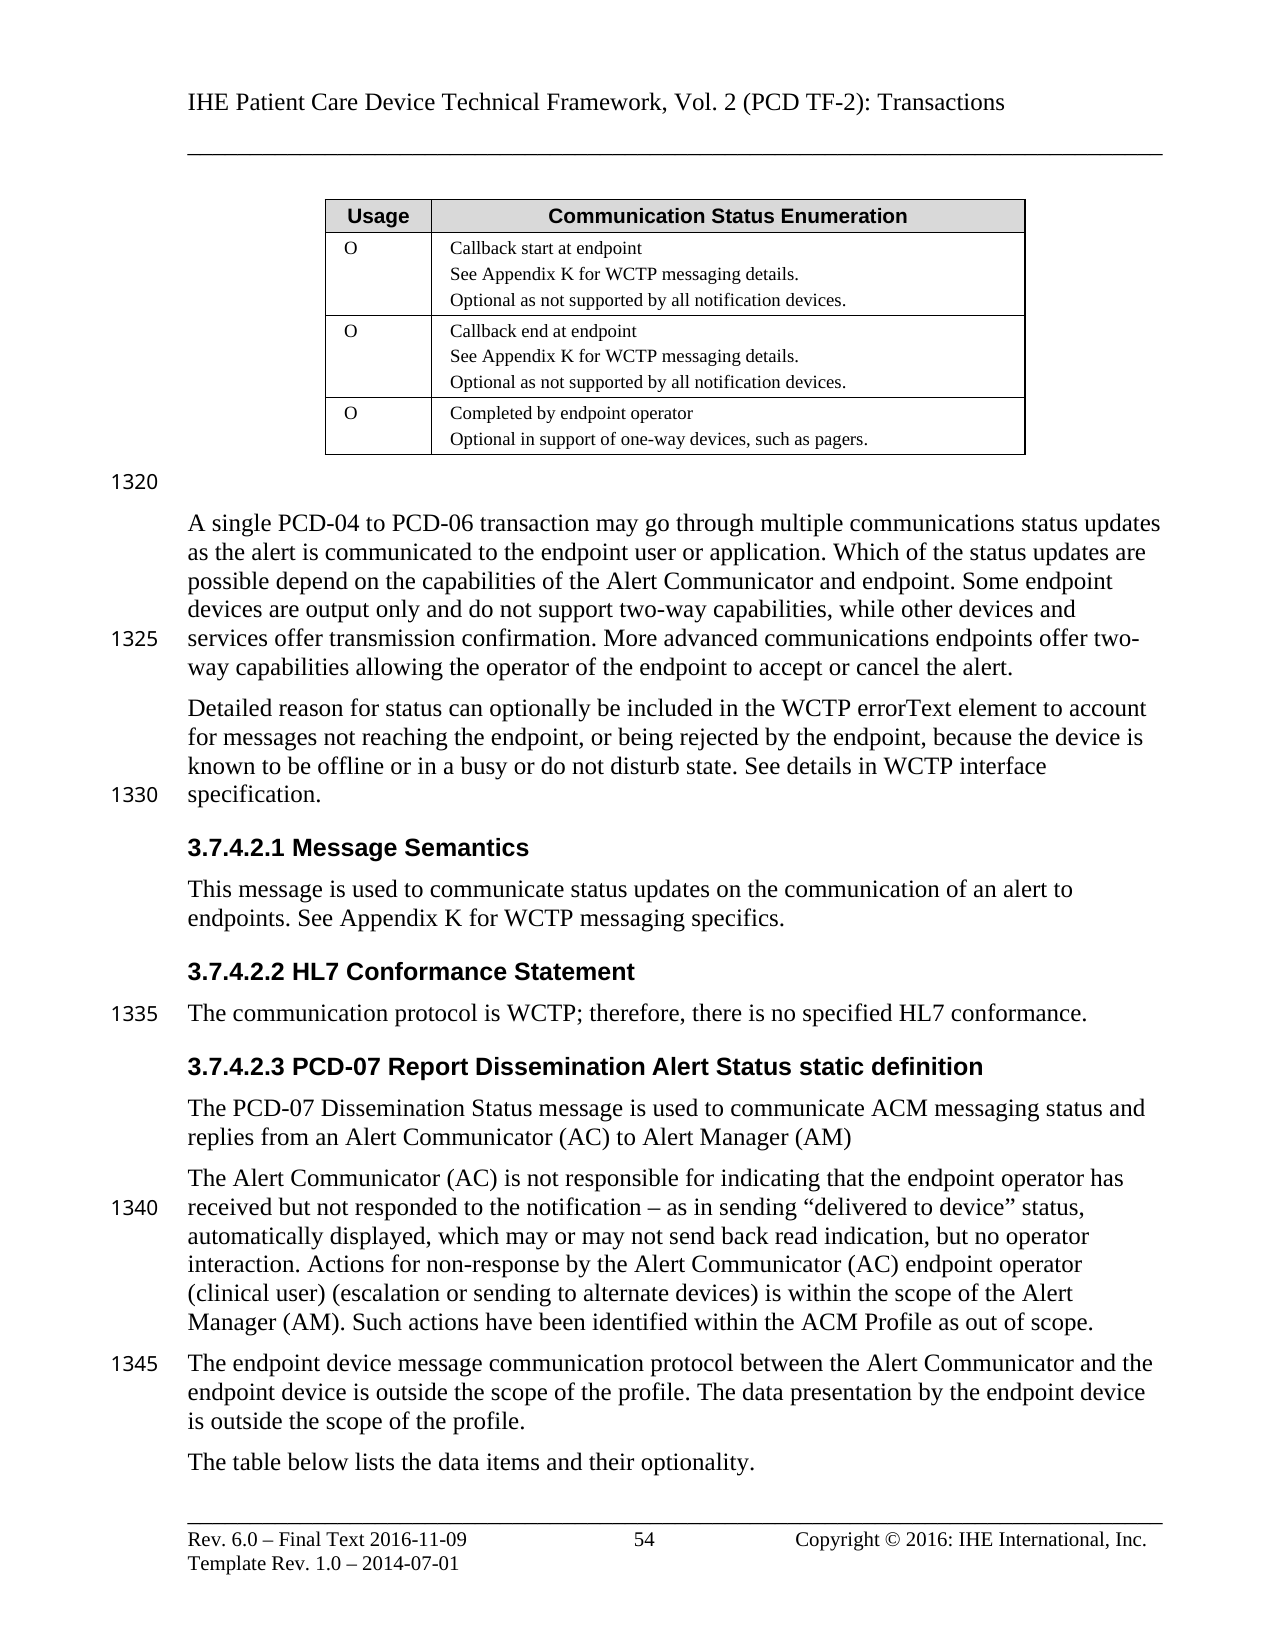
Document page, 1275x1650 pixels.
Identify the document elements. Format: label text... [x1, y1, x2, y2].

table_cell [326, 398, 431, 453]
text The Alert Communicator (AC) is not responsible for indicating that the endpoint operator has received but not responded to the notification – as in sending “delivered to device” status, automatically displayed, which may or may not send back read indication, but no operator interaction. Actions for non-response by the Alert Communicator (AC) endpoint operator (clinical user) (escalation or sending to alternate devices) is within the scope of the Alert Manager (AM). Such actions have been identified within the ACM Profile as out of scope. [187, 1163, 1162, 1336]
subtitle PCD-07 Report Dissemination Alert Status static definition [187, 1052, 1162, 1081]
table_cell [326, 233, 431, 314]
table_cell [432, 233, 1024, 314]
text A single PCD-04 to PCD-06 transaction may go through multiple communications status updates as the alert is communicated to the endpoint user or application. Which of the status updates are possible depend on the capabilities of the Alert Communicator and endpoint. Some endpoint devices are output only and do not support two-way capabilities, while other devices and services offer transmission confirmation. More advanced communications endpoints offer two-way capabilities allowing the operator of the endpoint to accept or cancel the alert. [187, 508, 1162, 681]
text The communication protocol is WCTP; therefore, there is no specified HL7 conformance. [187, 998, 1162, 1027]
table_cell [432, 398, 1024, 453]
text This message is used to communicate status updates on the communication of an alert to endpoints. See Appendix K for WCTP messaging specifics. [187, 874, 1162, 932]
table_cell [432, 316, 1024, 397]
subtitle Message Semantics [187, 833, 1162, 862]
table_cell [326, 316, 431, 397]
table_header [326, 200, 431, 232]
text The table below lists the data items and their optionality. [187, 1447, 1162, 1476]
text Detailed reason for status can optionally be included in the WCTP errorText element to account for messages not reaching the endpoint, or being rejected by the endpoint, because the device is known to be offline or in a busy or do not disturb state. See details in WCTP interface specification. [187, 693, 1162, 808]
text The endpoint device message communication protocol between the Alert Communicator and the endpoint device is outside the scope of the profile. The data presentation by the endpoint device is outside the scope of the profile. [187, 1348, 1162, 1434]
subtitle HL7 Conformance Statement [187, 957, 1162, 986]
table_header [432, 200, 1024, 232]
text The PCD-07 Dissemination Status message is used to communicate ACM messaging status and replies from an Alert Communicator (AC) to Alert Manager (AM) [187, 1093, 1162, 1151]
